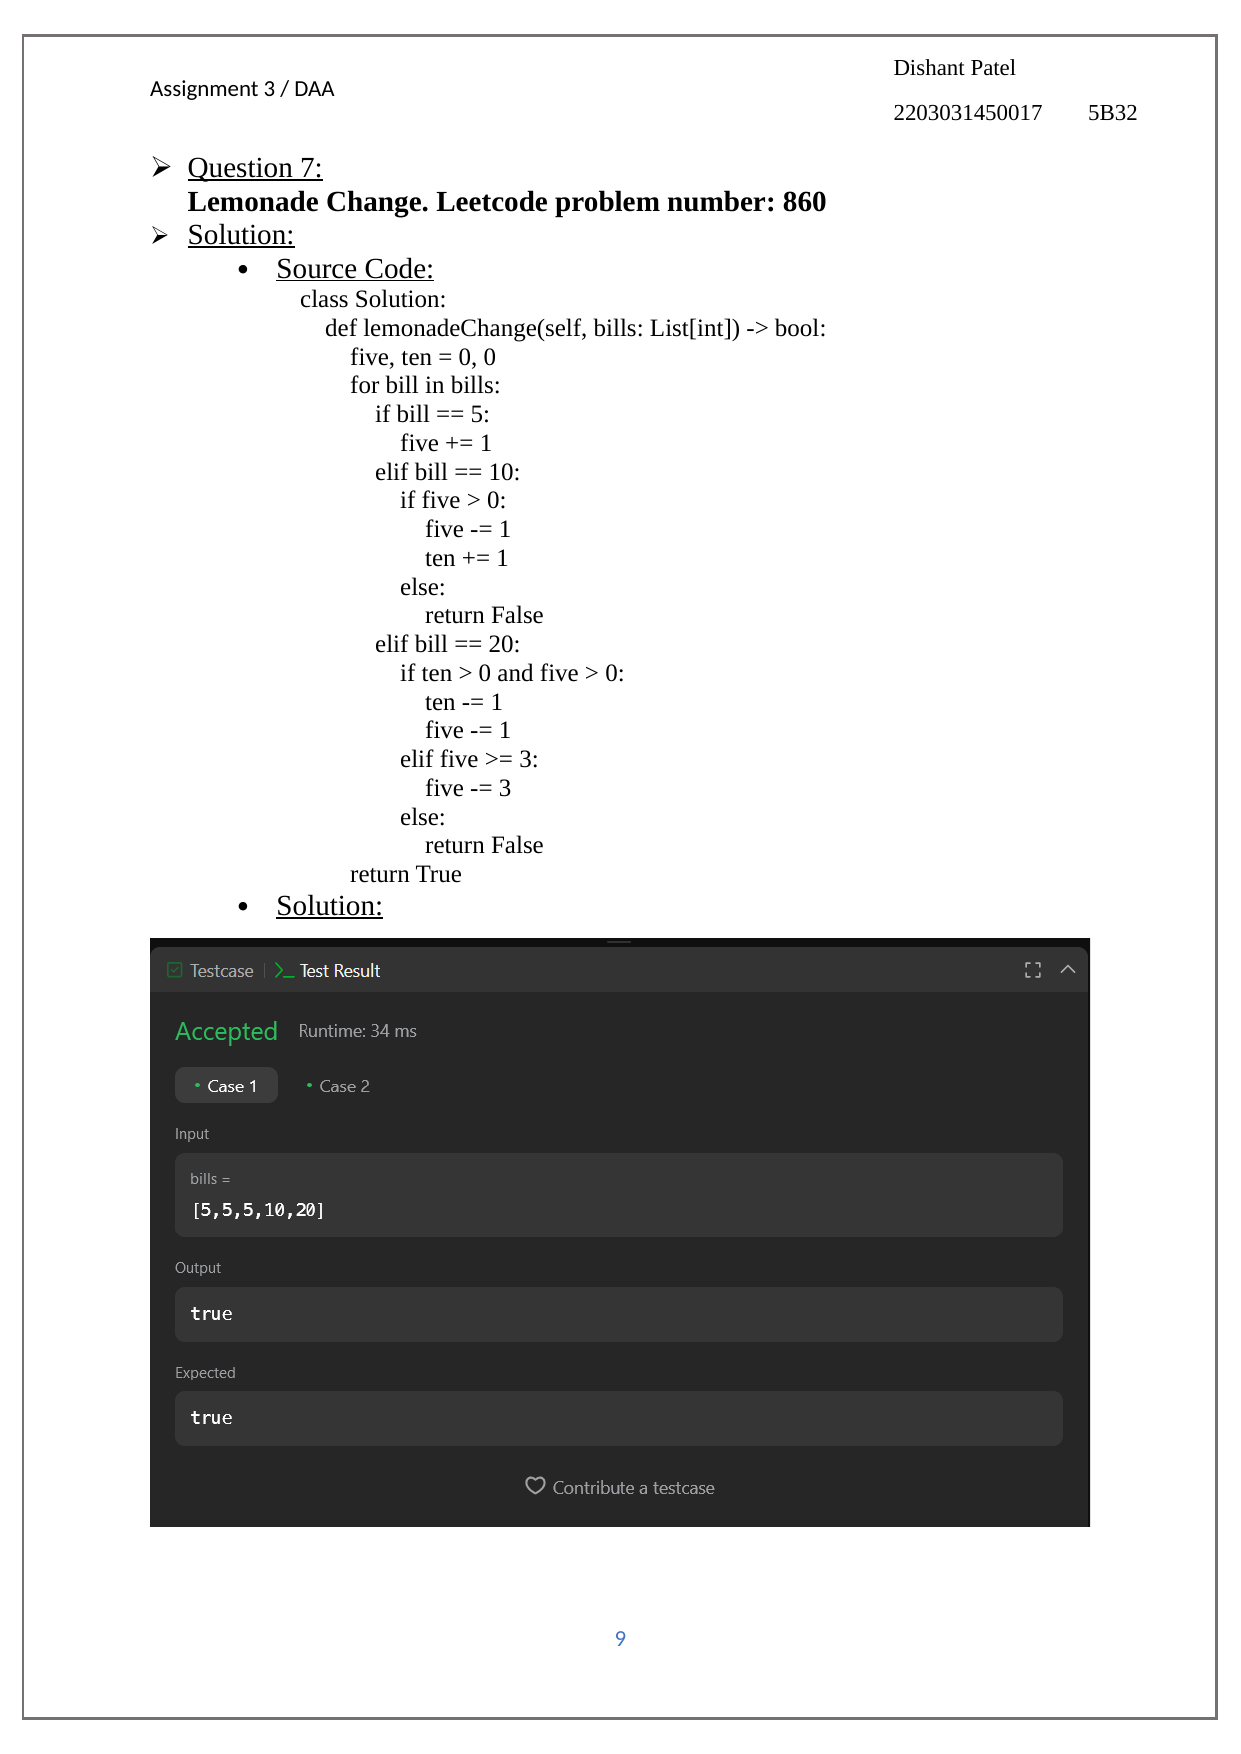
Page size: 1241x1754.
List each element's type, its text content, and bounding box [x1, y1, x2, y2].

list five -= 3 [300, 773, 1090, 802]
picture [150, 938, 1091, 1527]
list Source Code: [239, 251, 1090, 284]
list else: [300, 572, 1090, 601]
list return True [300, 859, 1090, 888]
list Question 7: [150, 150, 1090, 184]
list class Solution: [300, 284, 1090, 313]
list for bill in bills: [300, 371, 1090, 399]
list five, ten = 0, 0 [300, 342, 1090, 371]
list elif five >= 3: [300, 744, 1090, 773]
list return False [300, 601, 1090, 629]
list five += 1 [300, 428, 1090, 457]
list if bill == 5: [300, 399, 1090, 428]
list elif bill == 10: [300, 457, 1090, 486]
list if five > 0: [300, 486, 1090, 514]
list else: [300, 802, 1090, 831]
list five -= 1 [300, 716, 1090, 744]
list ten += 1 [300, 543, 1090, 572]
list elif bill == 20: [300, 629, 1090, 658]
list Solution: [239, 888, 1090, 922]
list if ten > 0 and five > 0: [300, 658, 1090, 687]
list Solution: [150, 217, 1090, 251]
list Lemonade Change. Leetcode problem number: 860 [187, 184, 1090, 217]
list return False [300, 831, 1090, 859]
list five -= 1 [300, 514, 1090, 543]
list def lemonadeChange(self, bills: List[int]) -> bool: [300, 313, 1090, 342]
list ten -= 1 [300, 687, 1090, 716]
